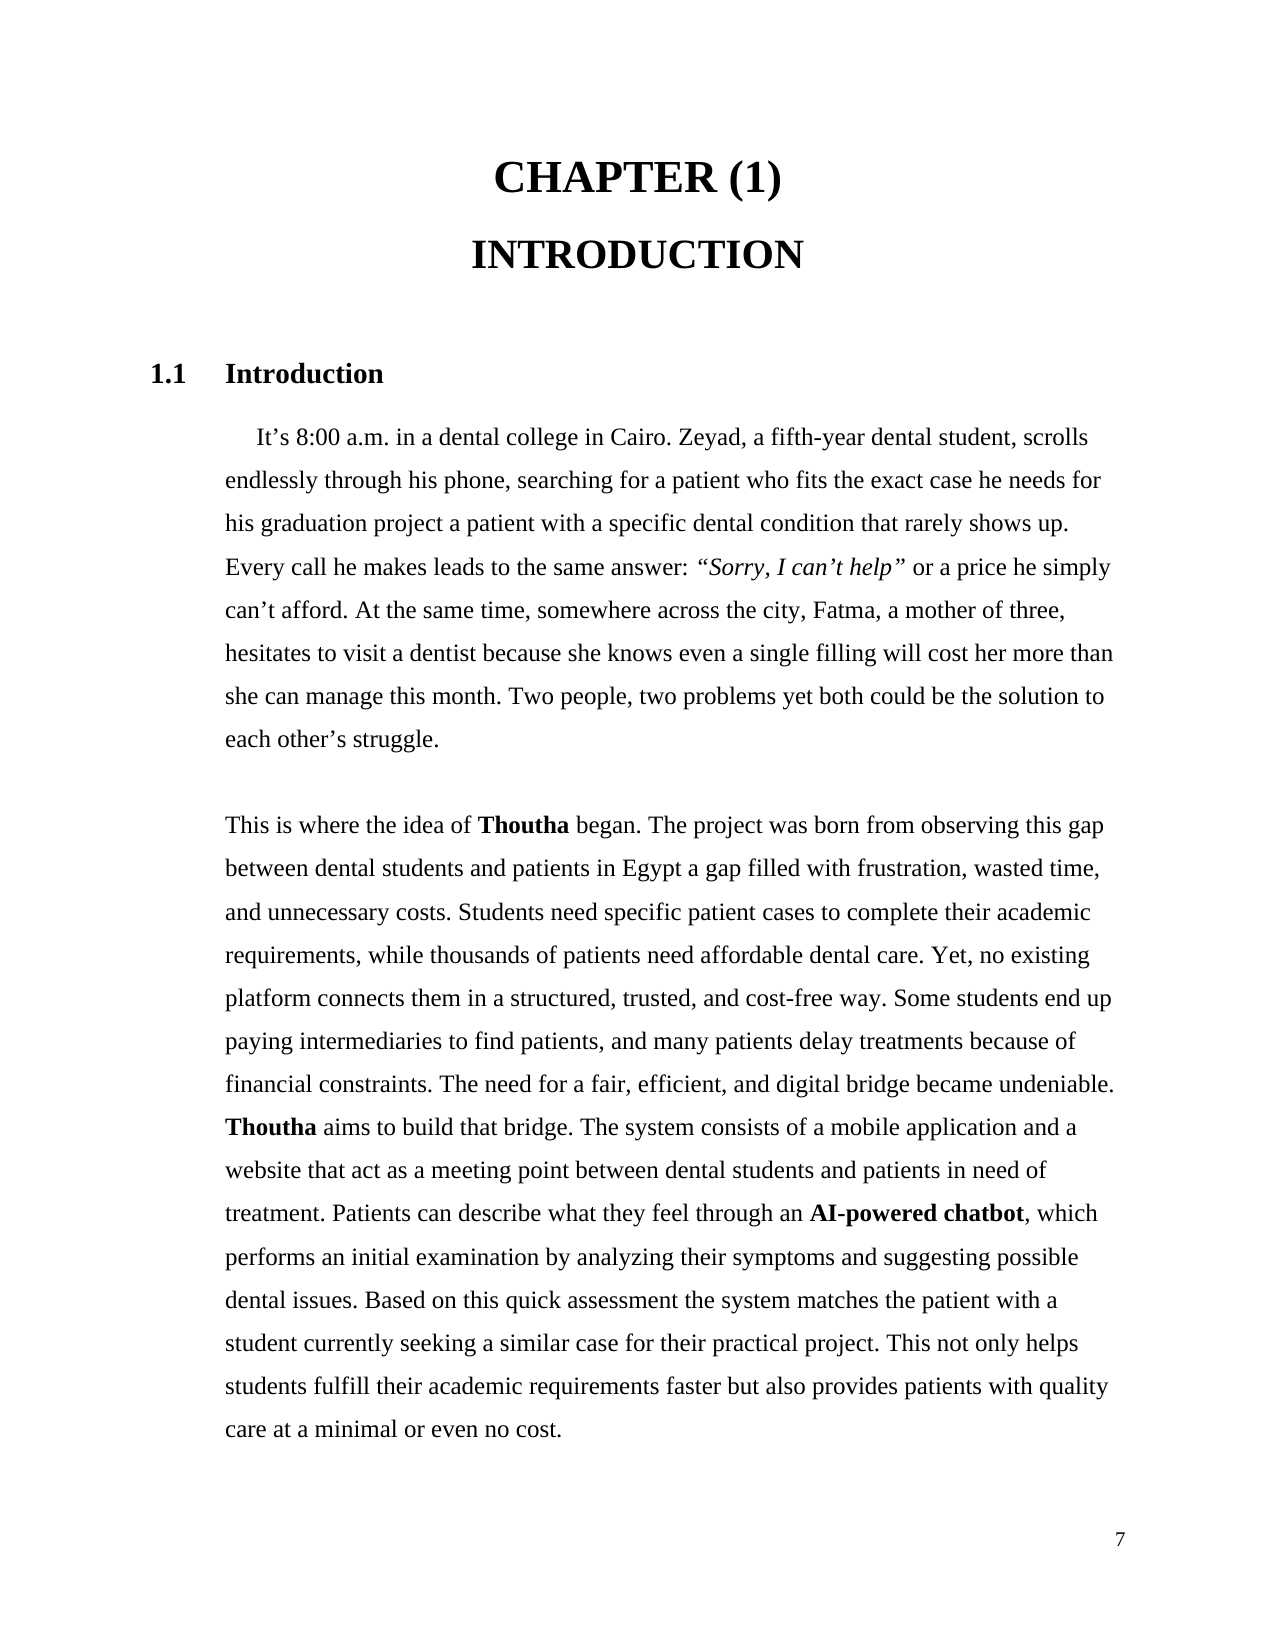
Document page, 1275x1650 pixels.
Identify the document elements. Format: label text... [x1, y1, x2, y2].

list Thoutha aims to build that bridge. The system consists of a mobile application and a website that act as a meeting point between dental students and patients in need of treatment. Patients can describe what they feel through an AI-powered chatbot, which performs an initial examination by analyzing their symptoms and suggesting possible dental issues. Based on this quick assessment the system matches the patient with a student currently seeking a similar case for their practical project. This not only helps students fulfill their academic requirements faster but also provides patients with quality care at a minimal or even no cost. [225, 1112, 1125, 1443]
list Introduction [150, 356, 1125, 389]
text CHAPTER (1) [150, 150, 1125, 203]
list It’s 8:00 a.m. in a dental college in Cairo. Zeyad, a fifth-year dental student, scrolls endlessly through his phone, searching for a patient who fits the exact case he needs for his graduation project a patient with a specific dental condition that rarely shows up. Every call he makes leads to the same answer: “Sorry, I can’t help” or a price he simply can’t afford. At the same time, somewhere across the city, Fatma, a mother of three, hesitates to visit a dentist because she knows even a single filling will cost her more than she can manage this month. Two people, two problems yet both could be the solution to each other’s struggle. [225, 422, 1125, 753]
text INTRODUCTION [150, 229, 1125, 277]
list This is where the idea of Thoutha began. The project was born from observing this gap between dental students and patients in Egypt a gap filled with frustration, wasted time, and unnecessary costs. Students need specific patient cases to complete their academic requirements, while thousands of patients need affordable dental care. Yet, no existing platform connects them in a structured, trusted, and cost-free way. Some students end up paying intermediaries to find patients, and many patients delay treatments because of financial constraints. The need for a fair, efficient, and digital bridge became undeniable. [225, 810, 1125, 1098]
